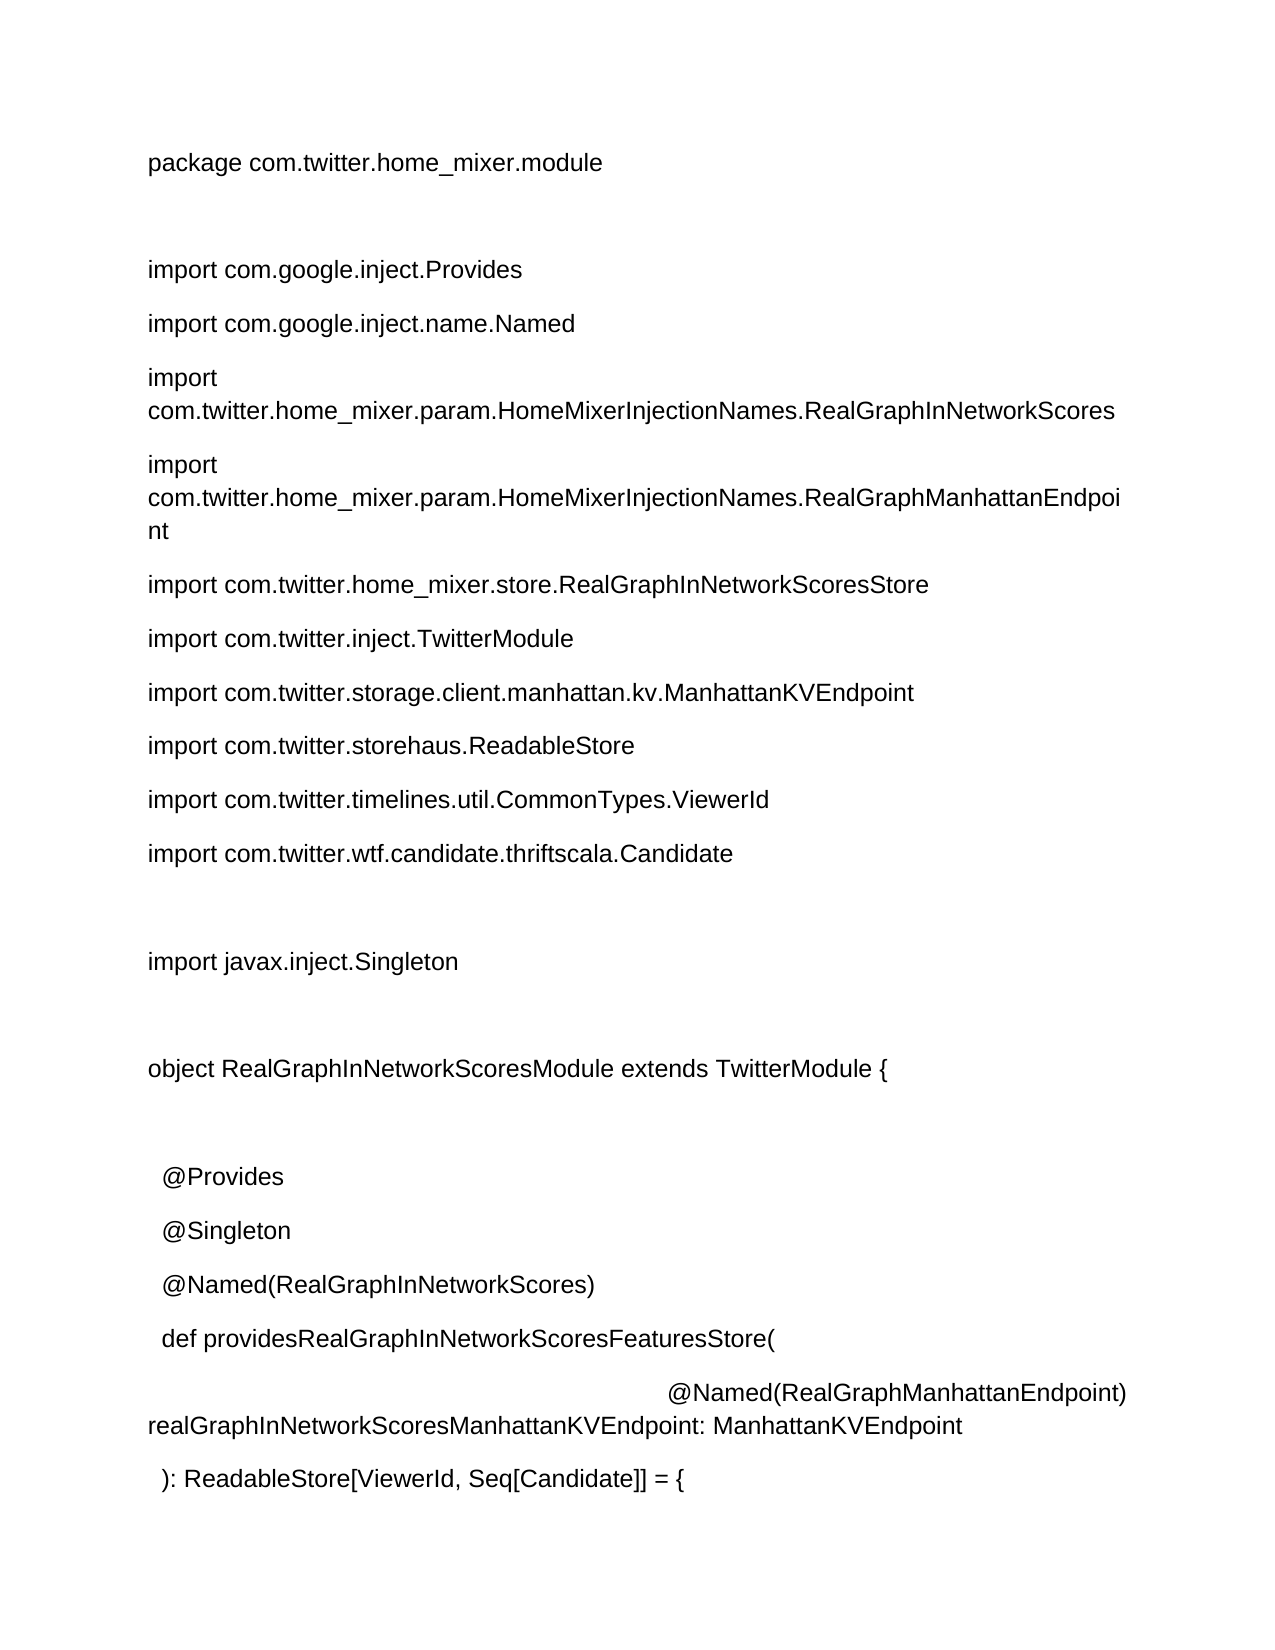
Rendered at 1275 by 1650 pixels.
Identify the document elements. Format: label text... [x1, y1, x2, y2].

text import com.twitter.storage.client.manhattan.kv.ManhattanKVEndpoint [148, 677, 1127, 706]
text package com.twitter.home_mixer.module [148, 148, 1127, 176]
text object RealGraphInNetworkScoresModule extends TwitterModule { [148, 1054, 1127, 1083]
text import com.twitter.home_mixer.store.RealGraphInNetworkScoresStore [148, 570, 1127, 598]
text import com.google.inject.name.Named [148, 309, 1127, 338]
text @Provides [148, 1162, 1127, 1191]
text import com.twitter.storehaus.ReadableStore [148, 731, 1127, 760]
text @Singleton [148, 1216, 1127, 1245]
text import javax.inject.Singleton [148, 947, 1127, 976]
text import com.twitter.inject.TwitterModule [148, 624, 1127, 652]
text @Named(RealGraphManhattanEndpoint) realGraphInNetworkScoresManhattanKVEndpoint: ManhattanKVEndpoint [148, 1378, 1127, 1439]
text import com.twitter.wtf.candidate.thriftscala.Candidate [148, 839, 1127, 868]
text ): ReadableStore[ViewerId, Seq[Candidate]] = { [148, 1464, 1127, 1493]
text @Named(RealGraphInNetworkScores) [148, 1270, 1127, 1299]
text import com.twitter.home_mixer.param.HomeMixerInjectionNames.RealGraphManhattanEndpoint [148, 450, 1127, 545]
text def providesRealGraphInNetworkScoresFeaturesStore( [148, 1324, 1127, 1352]
text import com.twitter.timelines.util.CommonTypes.ViewerId [148, 785, 1127, 814]
text import com.twitter.home_mixer.param.HomeMixerInjectionNames.RealGraphInNetworkScores [148, 363, 1127, 425]
text import com.google.inject.Provides [148, 255, 1127, 284]
